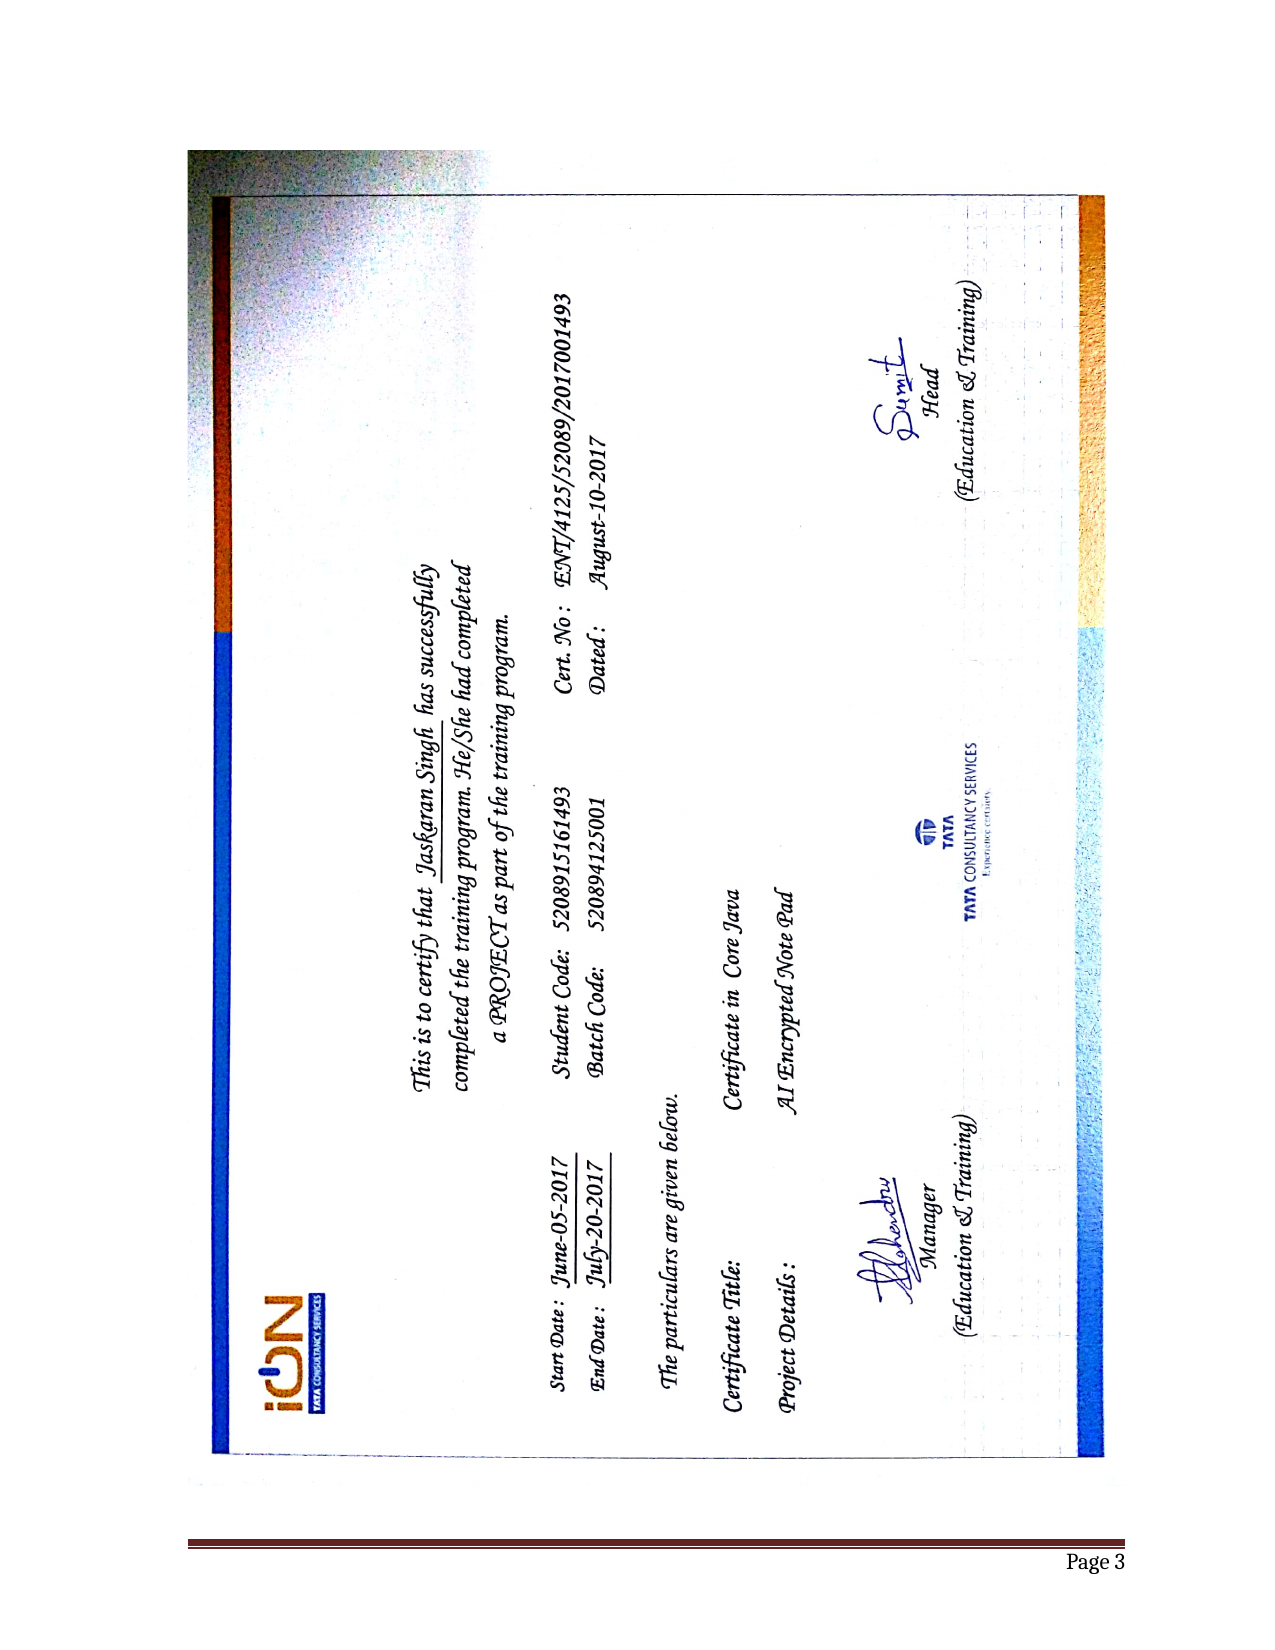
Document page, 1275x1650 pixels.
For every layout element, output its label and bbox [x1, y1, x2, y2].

picture [187, 150, 1125, 1486]
